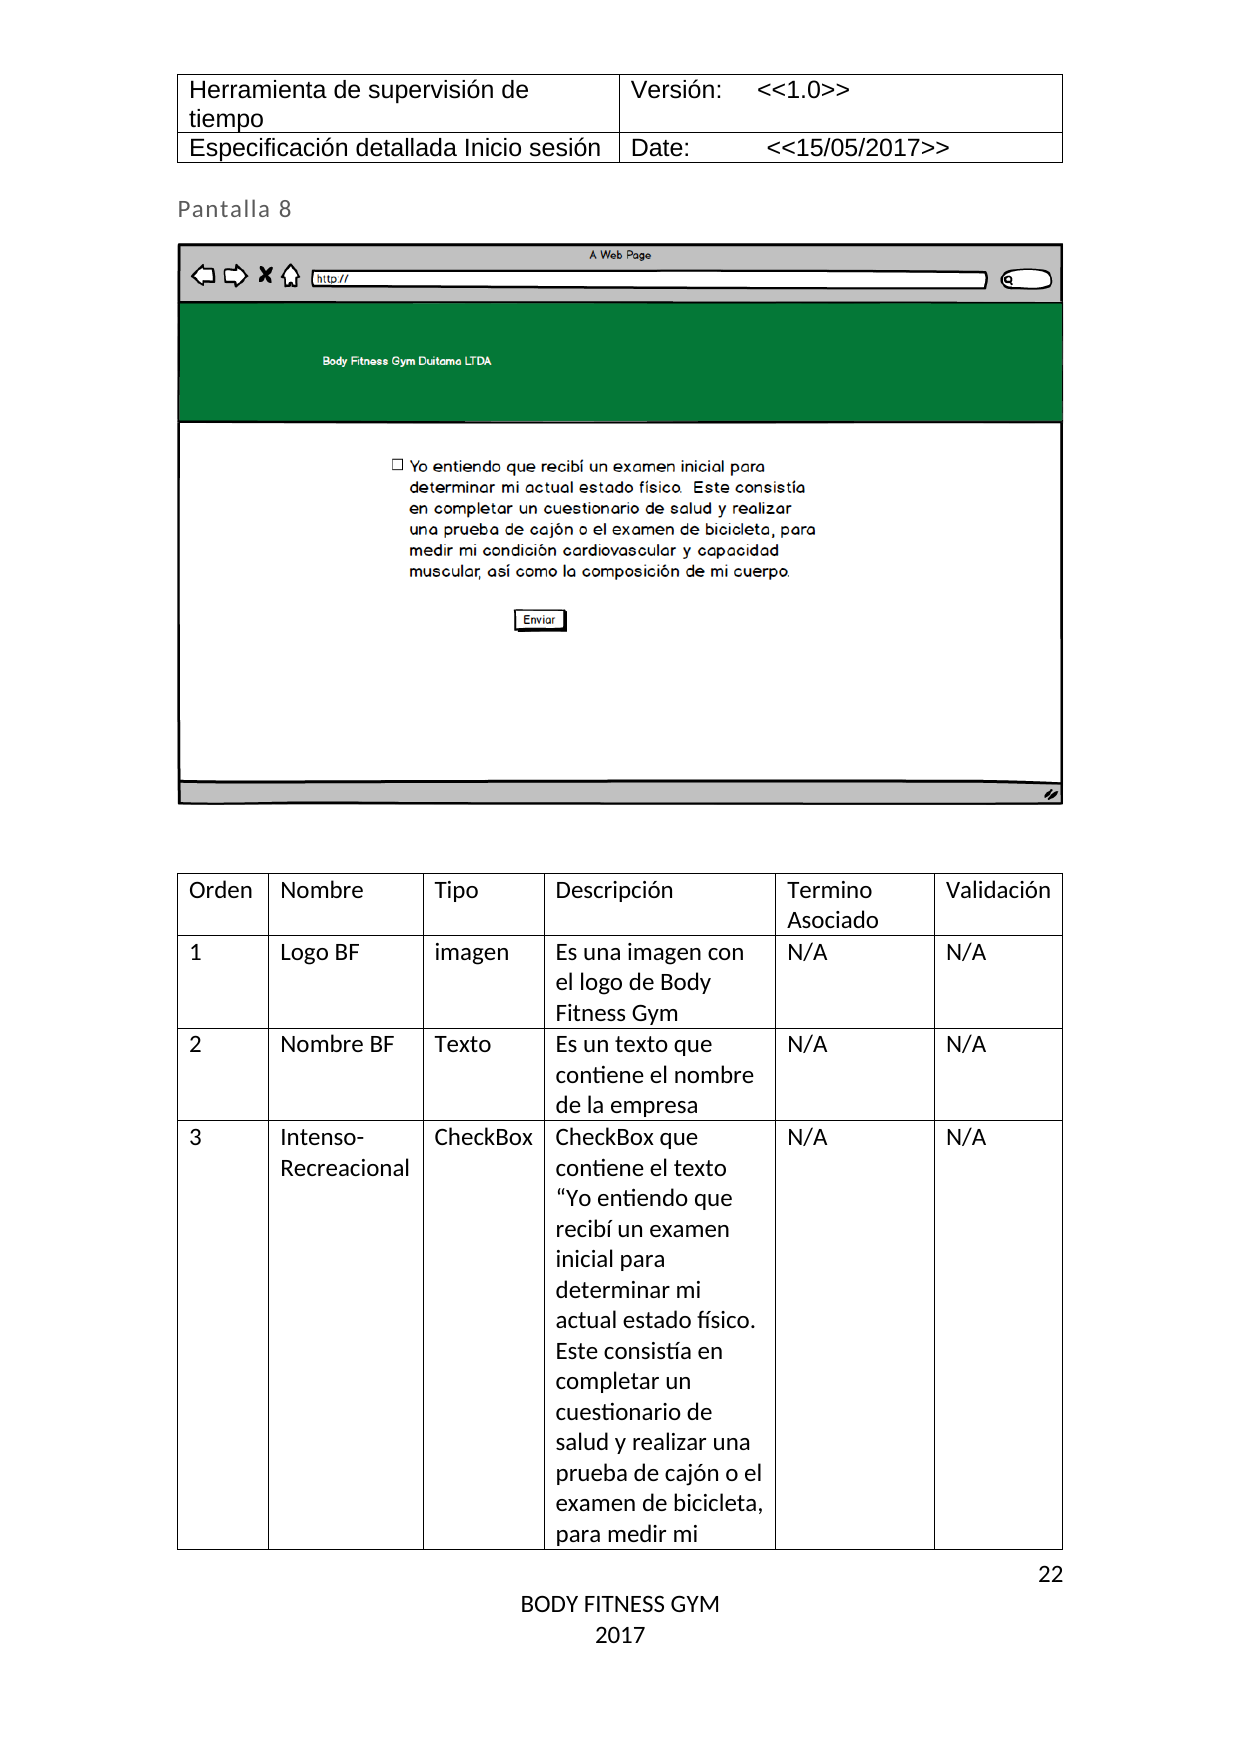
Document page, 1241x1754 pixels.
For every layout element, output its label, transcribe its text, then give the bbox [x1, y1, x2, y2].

table_header Nombre [269, 874, 423, 935]
table_cell Nombre BF [269, 1029, 423, 1120]
table_cell N/A [776, 1121, 934, 1548]
table_cell 2 [178, 1029, 268, 1120]
table_cell N/A [776, 1029, 934, 1120]
table_cell 1 [178, 936, 268, 1027]
table_cell 3 [178, 1121, 268, 1548]
table_cell imagen [424, 936, 544, 1027]
table_cell Logo BF [269, 936, 423, 1027]
table_header Validación [935, 874, 1062, 935]
table_header Tipo [424, 874, 544, 935]
picture [177, 243, 1064, 805]
subtitle Pantalla 8 [177, 194, 1063, 224]
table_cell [269, 1121, 423, 1548]
table_cell Es un texto que contiene el nombre de la empresa [545, 1029, 775, 1120]
table_cell N/A [935, 1121, 1062, 1548]
table_cell Es una imagen con el logo de Body Fitness Gym [545, 936, 775, 1027]
table_cell N/A [935, 936, 1062, 1027]
table_cell CheckBox [424, 1121, 544, 1548]
table_header Termino Asociado [776, 874, 934, 935]
table_header Descripción [545, 874, 775, 935]
table_header Orden [178, 874, 268, 935]
table_cell N/A [776, 936, 934, 1027]
table_cell N/A [935, 1029, 1062, 1120]
table_cell Texto [424, 1029, 544, 1120]
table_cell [545, 1121, 775, 1548]
